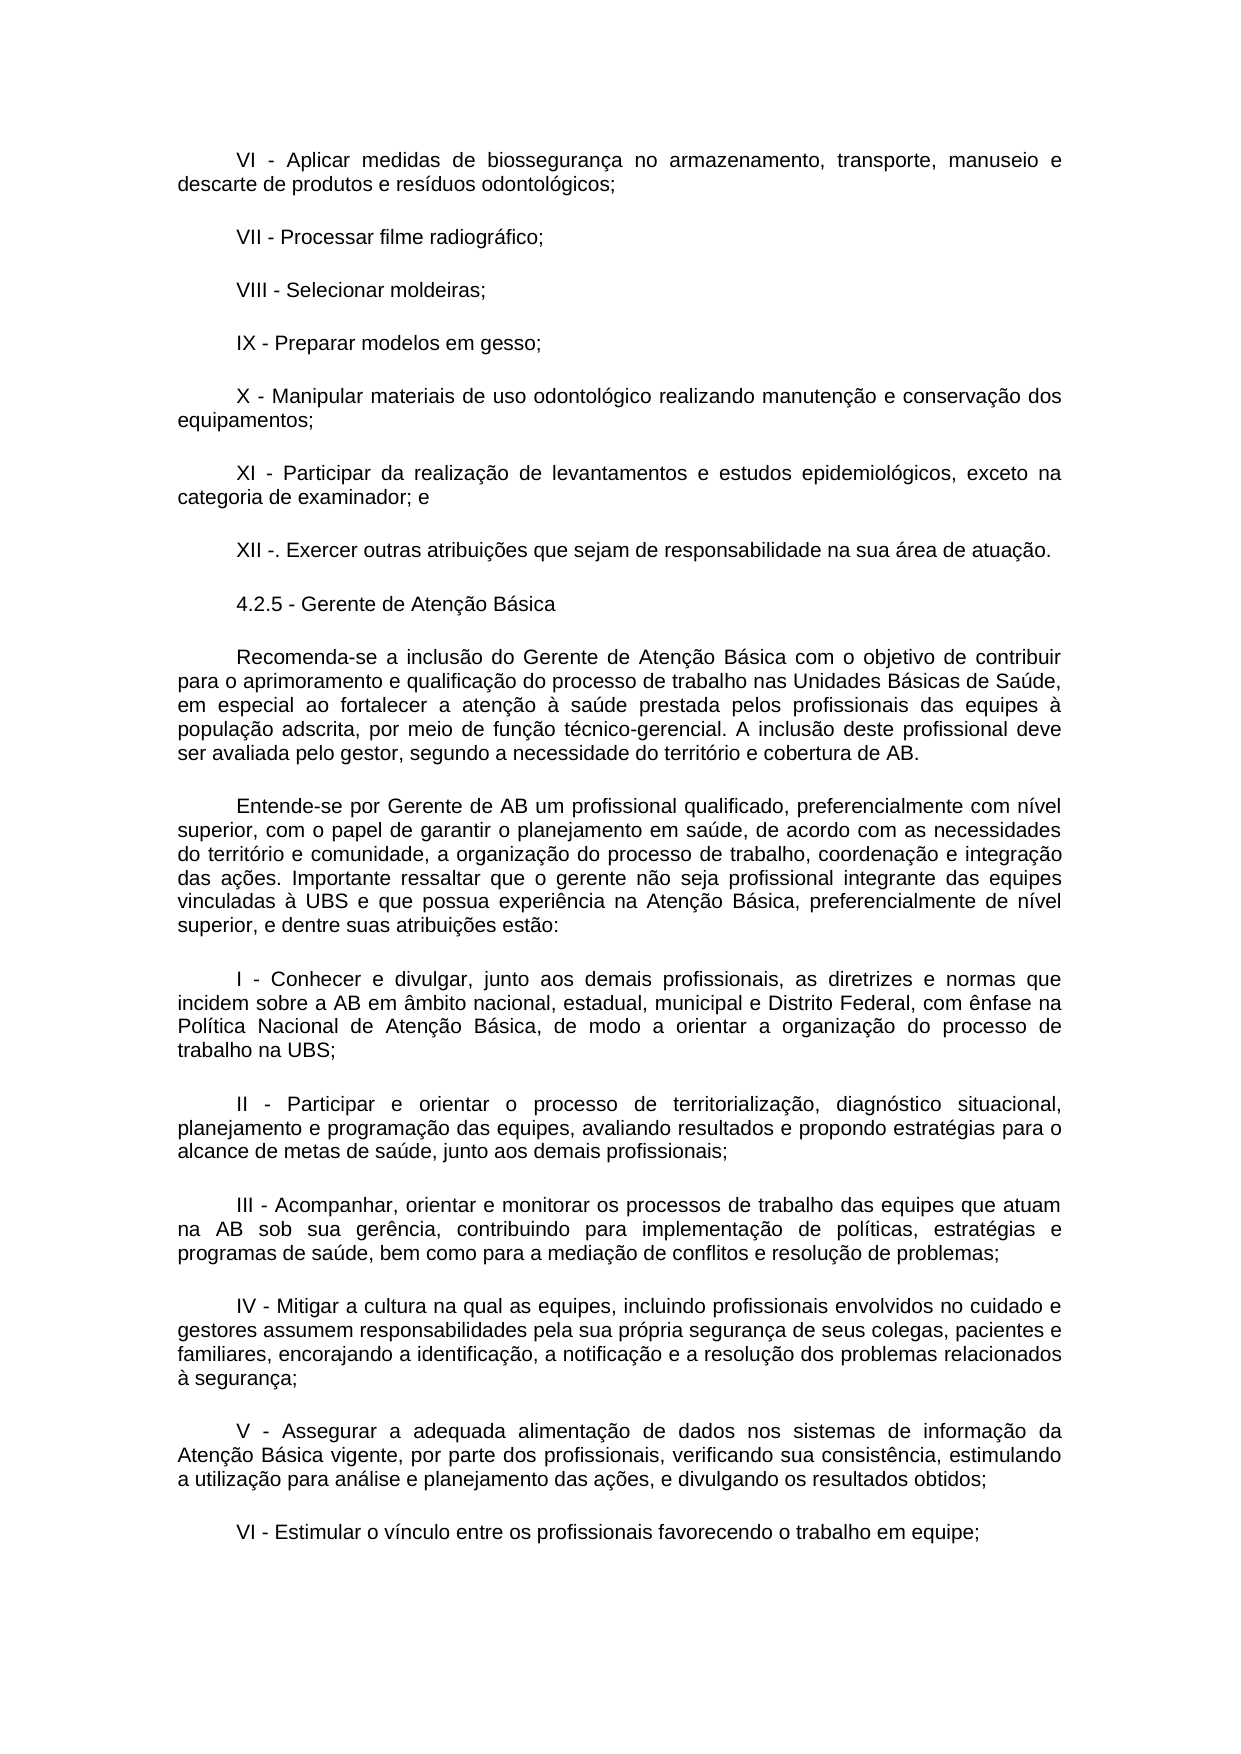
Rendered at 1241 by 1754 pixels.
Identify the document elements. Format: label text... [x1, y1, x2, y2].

text Entende-se por Gerente de AB um profissional qualificado, preferencialmente com nível superior, com o papel de garantir o planejamento em saúde, de acordo com as necessidades do território e comunidade, a organização do processo de trabalho, coordenação e integração das ações. Importante ressaltar que o gerente não seja profissional integrante das equipes vinculadas à UBS e que possua experiência na Atenção Básica, preferencialmente de nível superior, e dentre suas atribuições estão: [177, 793, 1063, 937]
text V - Assegurar a adequada alimentação de dados nos sistemas de informação da Atenção Básica vigente, por parte dos profissionais, verificando sua consistência, estimulando a utilização para análise e planejamento das ações, e divulgando os resultados obtidos; [177, 1418, 1063, 1490]
text X - Manipular materiais de uso odontológico realizando manutenção e conservação dos equipamentos; [177, 384, 1063, 432]
text VII - Processar filme radiográfico; [177, 225, 1063, 249]
text VI - Aplicar medidas de biossegurança no armazenamento, transporte, manuseio e descarte de produtos e resíduos odontológicos; [177, 148, 1063, 196]
text IV - Mitigar a cultura na qual as equipes, incluindo profissionais envolvidos no cuidado e gestores assumem responsabilidades pela sua própria segurança de seus colegas, pacientes e familiares, encorajando a identificação, a notificação e a resolução dos problemas relacionados à segurança; [177, 1293, 1063, 1389]
text Recomenda-se a inclusão do Gerente de Atenção Básica com o objetivo de contribuir para o aprimoramento e qualificação do processo de trabalho nas Unidades Básicas de Saúde, em especial ao fortalecer a atenção à saúde prestada pelos profissionais das equipes à população adscrita, por meio de função técnico-gerencial. A inclusão deste profissional deve ser avaliada pelo gestor, segundo a necessidade do território e cobertura de AB. [177, 644, 1063, 764]
text I - Conhecer e divulgar, junto aos demais profissionais, as diretrizes e normas que incidem sobre a AB em âmbito nacional, estadual, municipal e Distrito Federal, com ênfase na Política Nacional de Atenção Básica, de modo a orientar a organização do processo de trabalho na UBS; [177, 966, 1063, 1062]
text XII -. Exercer outras atribuições que sejam de responsabilidade na sua área de atuação. [177, 538, 1063, 562]
text XI - Participar da realização de levantamentos e estudos epidemiológicos, exceto na categoria de examinador; e [177, 461, 1063, 509]
text VIII - Selecionar moldeiras; [177, 278, 1063, 302]
text III - Acompanhar, orientar e monitorar os processos de trabalho das equipes que atuam na AB sob sua gerência, contribuindo para implementação de políticas, estratégias e programas de saúde, bem como para a mediação de conflitos e resolução de problemas; [177, 1192, 1063, 1264]
text VI - Estimular o vínculo entre os profissionais favorecendo o trabalho em equipe; [177, 1519, 1063, 1543]
text IX - Preparar modelos em gesso; [177, 331, 1063, 355]
text 4.2.5 - Gerente de Atenção Básica [177, 591, 1063, 615]
text II - Participar e orientar o processo de territorialização, diagnóstico situacional, planejamento e programação das equipes, avaliando resultados e propondo estratégias para o alcance de metas de saúde, junto aos demais profissionais; [177, 1091, 1063, 1163]
